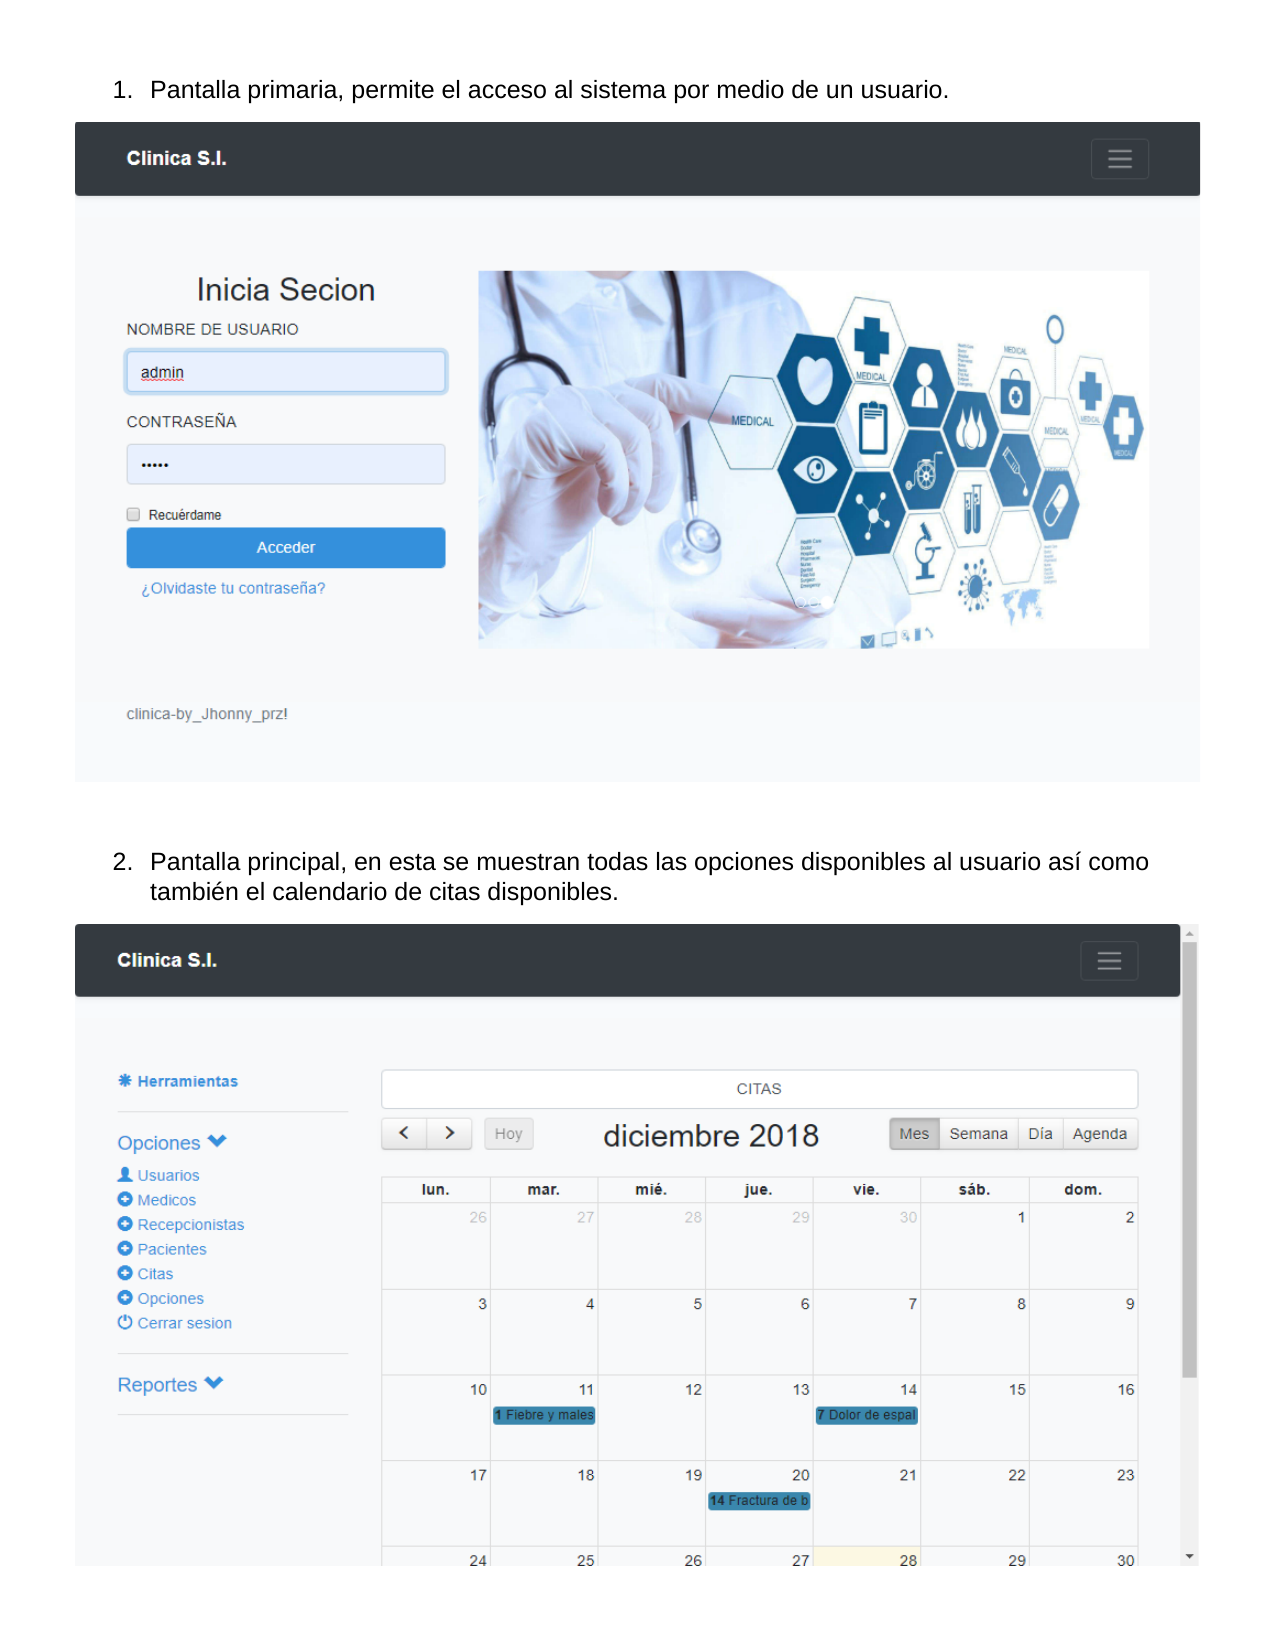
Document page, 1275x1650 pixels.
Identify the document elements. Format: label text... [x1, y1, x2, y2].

picture [75, 924, 1199, 1566]
list Pantalla principal, en esta se muestran todas las opciones disponibles al usuario así como también el calendario de citas disponibles. [112, 847, 1200, 906]
list Pantalla primaria, permite el acceso al sistema por medio de un usuario. [112, 75, 1200, 104]
picture [75, 122, 1200, 782]
